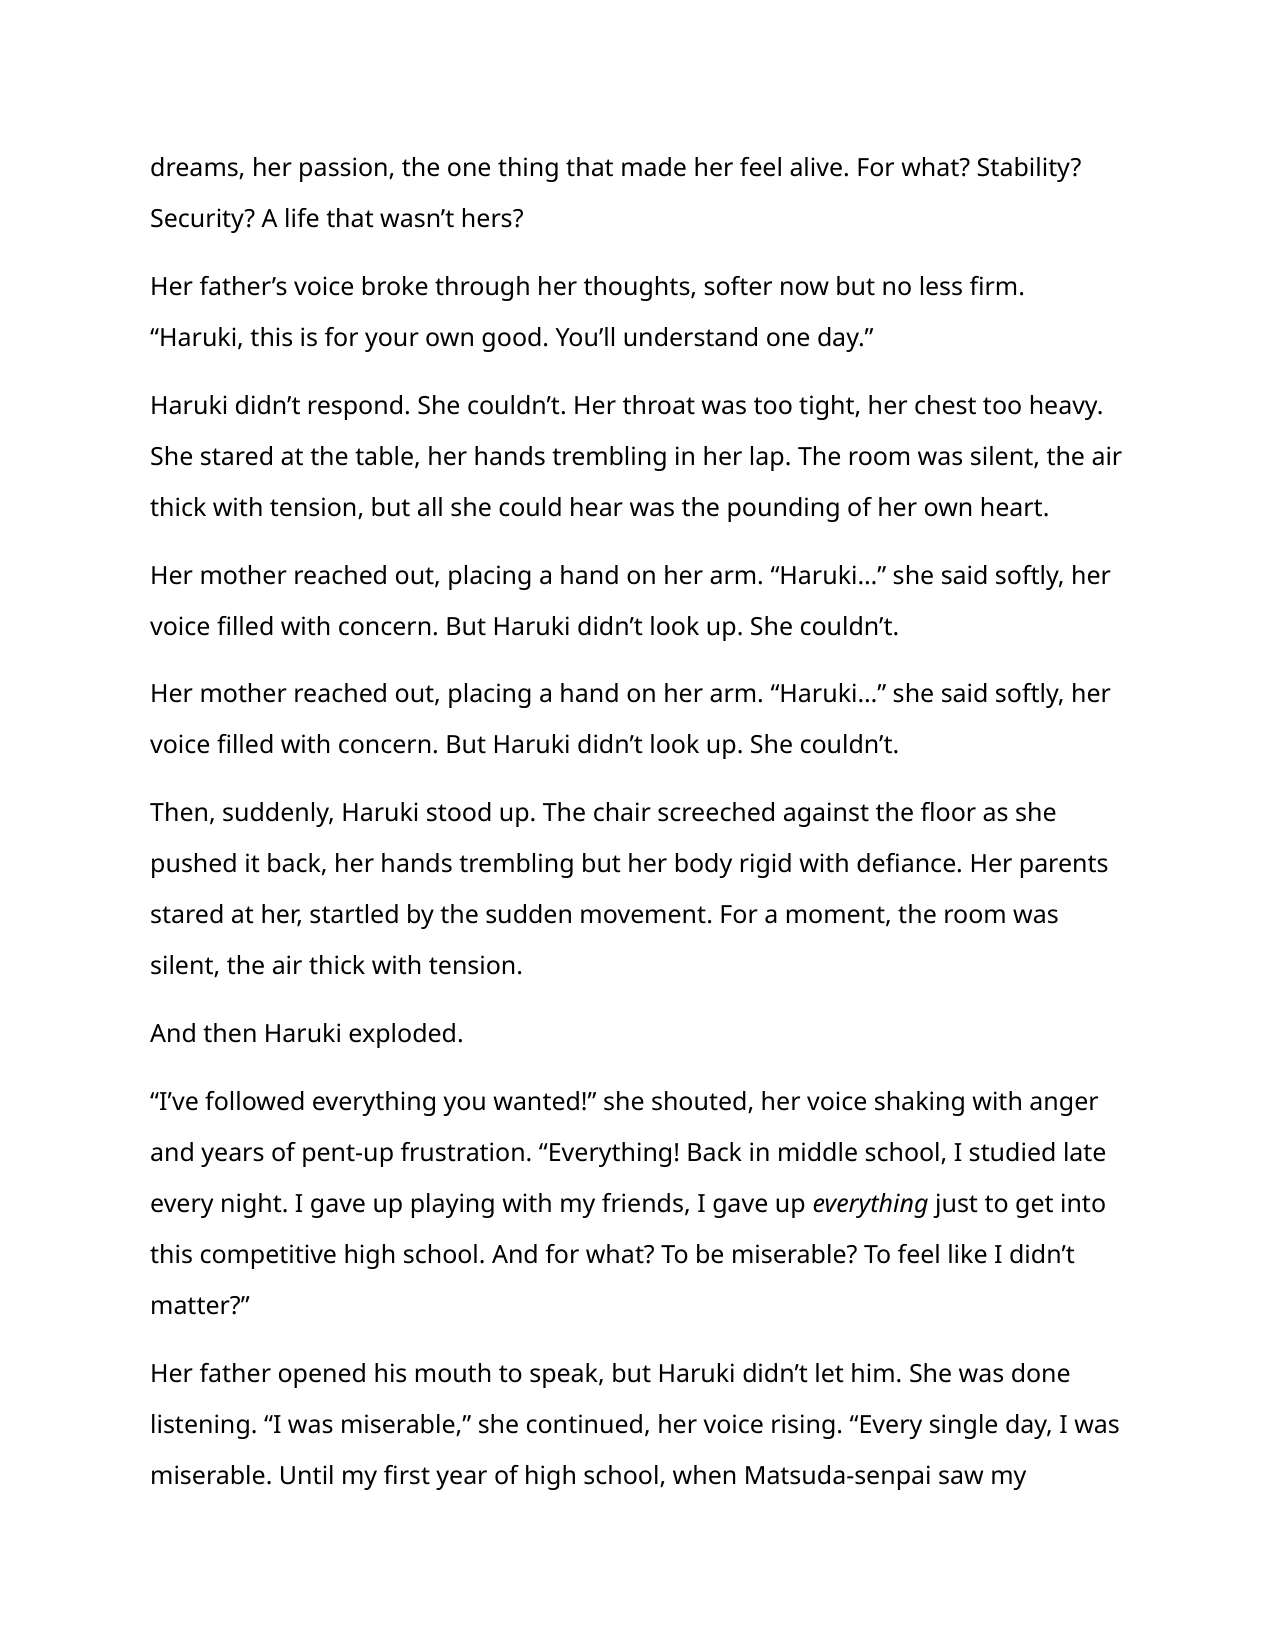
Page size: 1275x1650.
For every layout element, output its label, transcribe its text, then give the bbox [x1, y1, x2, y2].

text Her mother reached out, placing a hand on her arm. “Haruki…” she said softly, her voice filled with concern. But Haruki didn’t look up. She couldn’t. [150, 676, 1125, 761]
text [150, 1355, 1125, 1491]
text Haruki didn’t respond. She couldn’t. Her throat was too tight, her chest too heavy. She stared at the table, her hands trembling in her lap. The room was silent, the air thick with tension, but all she could hear was the pounding of her own heart. [150, 387, 1125, 524]
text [150, 150, 1125, 235]
text “I’ve followed everything you wanted!” she shouted, her voice shaking with anger and years of pent-up frustration. “Everything! Back in middle school, I studied late every night. I gave up playing with my friends, I gave up everything just to get into this competitive high school. And for what? To be miserable? To feel like I didn’t matter?” [150, 1083, 1125, 1322]
text Her mother reached out, placing a hand on her arm. “Haruki…” she said softly, her voice filled with concern. But Haruki didn’t look up. She couldn’t. [150, 557, 1125, 642]
text Then, suddenly, Haruki stood up. The chair screeched against the floor as she pushed it back, her hands trembling but her body rigid with defiance. Her parents stared at her, startled by the sudden movement. For a moment, the room was silent, the air thick with tension. [150, 795, 1125, 982]
text And then Haruki exploded. [150, 1016, 1125, 1050]
text Her father’s voice broke through her thoughts, softer now but no less firm. “Haruki, this is for your own good. You’ll understand one day.” [150, 269, 1125, 354]
